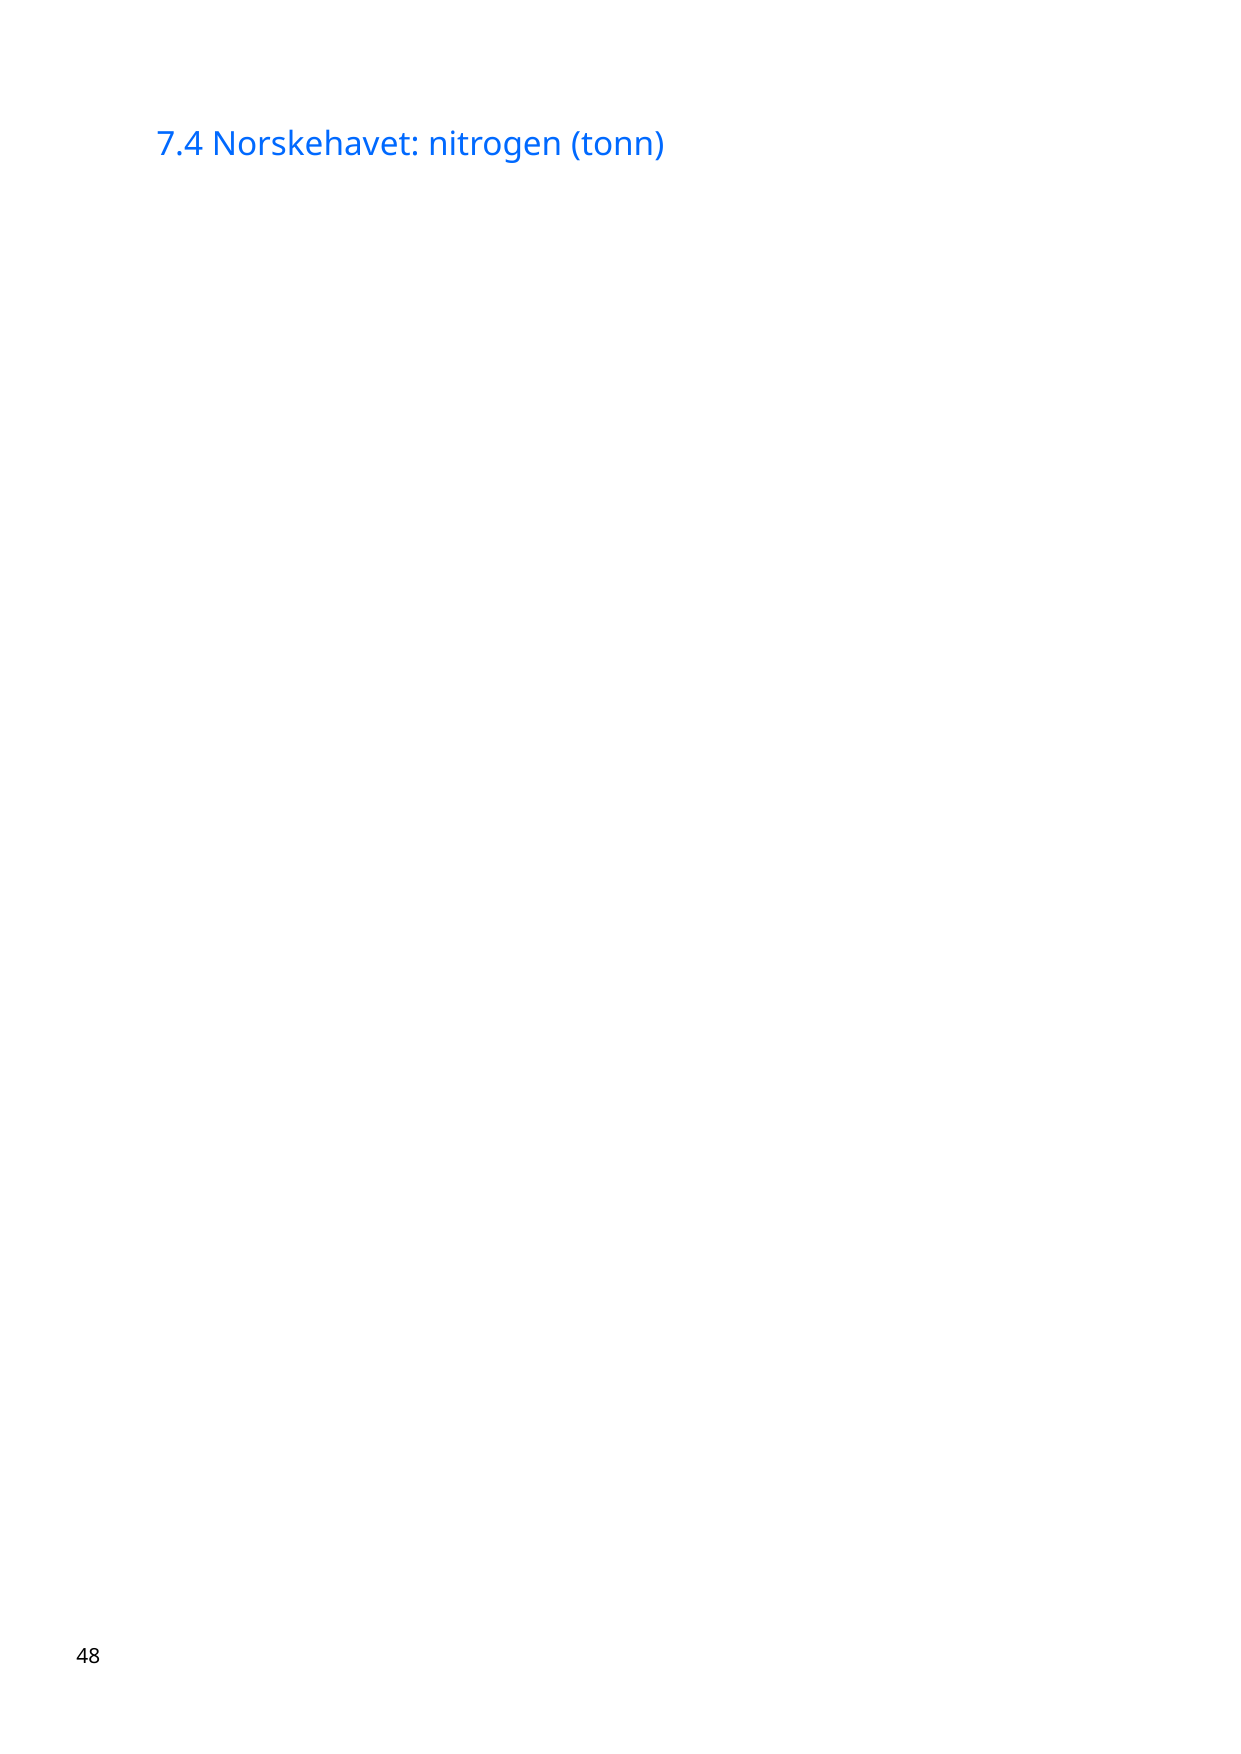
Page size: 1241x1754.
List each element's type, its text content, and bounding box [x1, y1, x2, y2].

subtitle Norskehavet: nitrogen (tonn) [156, 120, 1090, 165]
